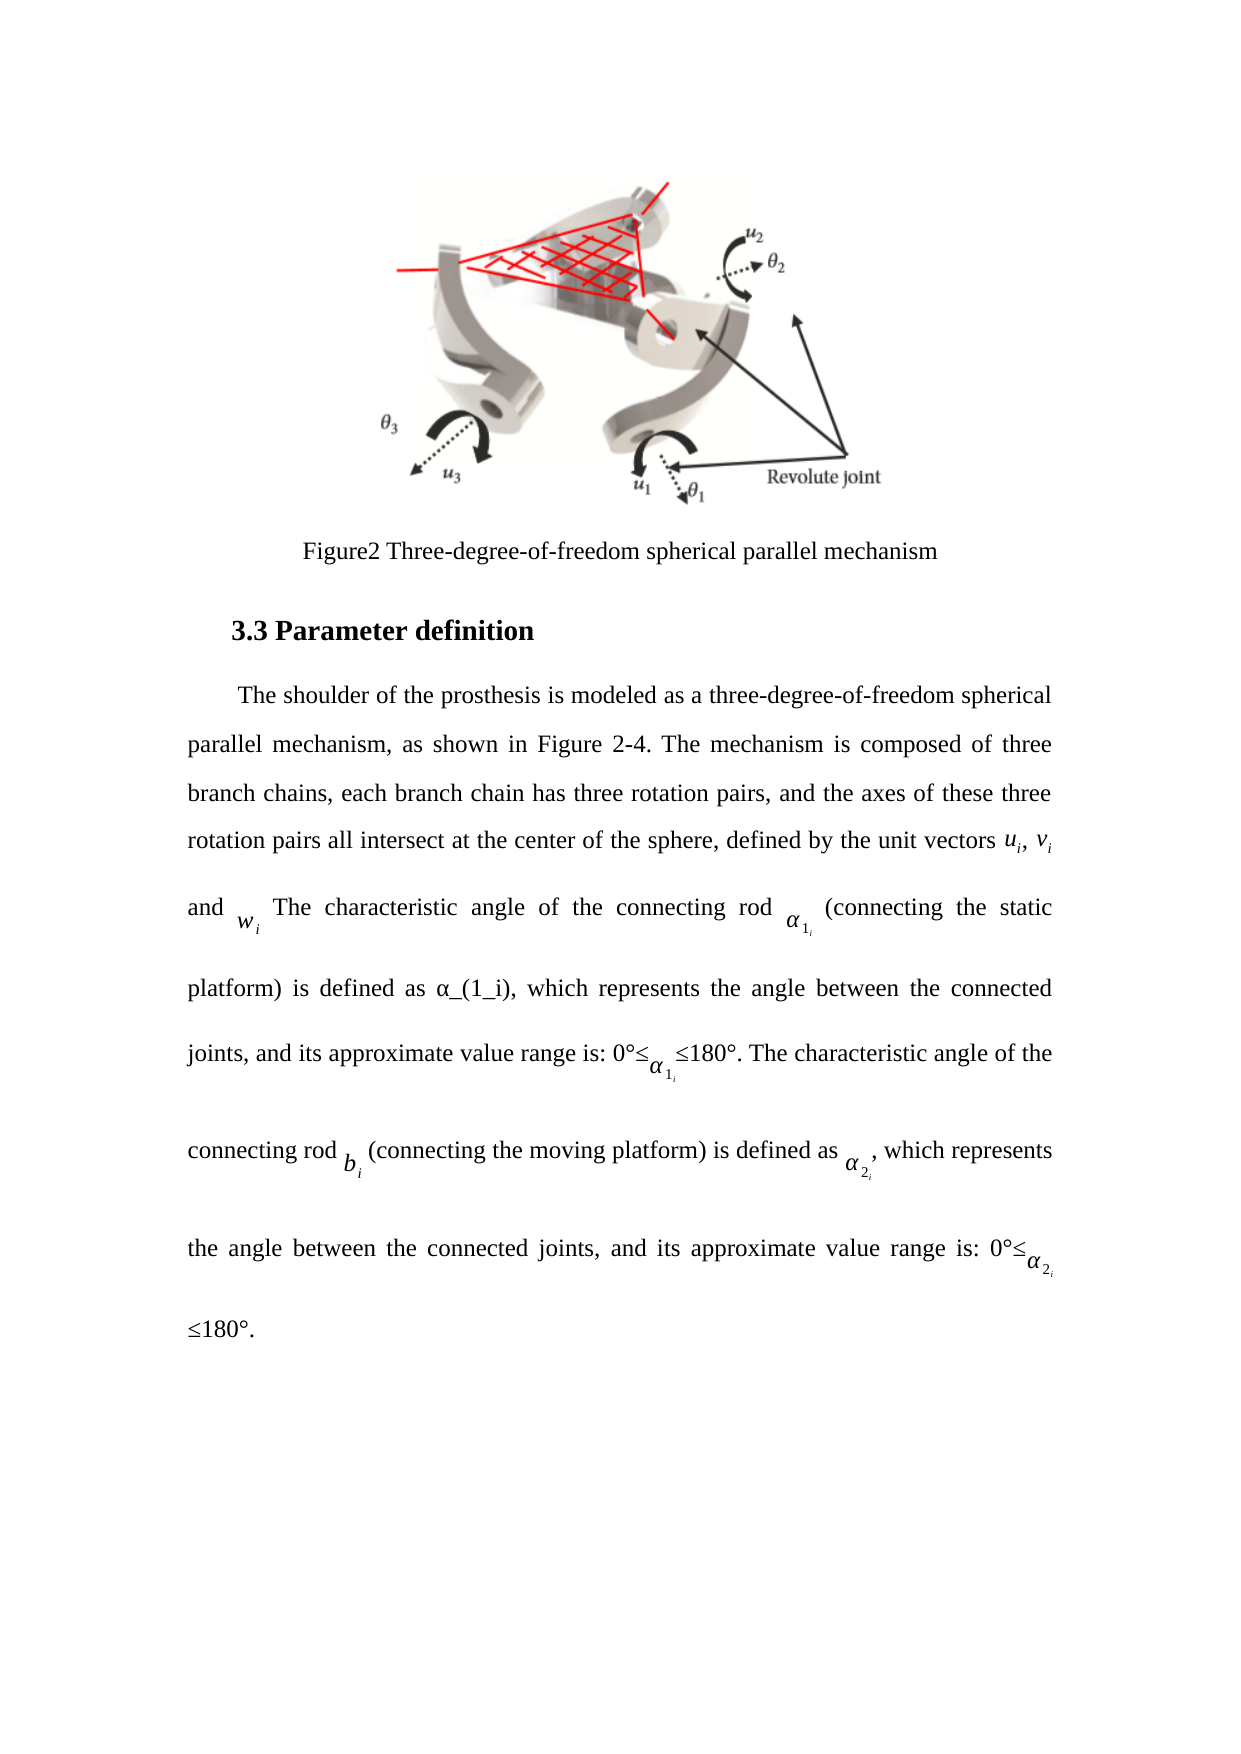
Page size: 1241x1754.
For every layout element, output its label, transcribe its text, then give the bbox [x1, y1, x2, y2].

picture [350, 162, 891, 520]
text The shoulder of the prosthesis is modeled as a three-degree-of-freedom spherical parallel mechanism, as shown in Figure 2-4. The mechanism is composed of three branch chains, each branch chain has three rotation pairs, and the axes of these three rotation pairs all intersect at the center of the sphere, defined by the unit vectors , and The characteristic angle of the connecting rod (connecting the static platform) is defined as α_(1_i), which represents the angle between the connected joints, and its approximate value range is: 0°≤≤180°. The characteristic angle of the connecting rod (connecting the moving platform) is defined as , which represents the angle between the connected joints, and its approximate value range is: 0°≤≤180°. [187, 678, 1053, 1344]
text Figure2 Three-degree-of-freedom spherical parallel mechanism [187, 534, 1053, 566]
list Parameter definition [231, 597, 1053, 662]
